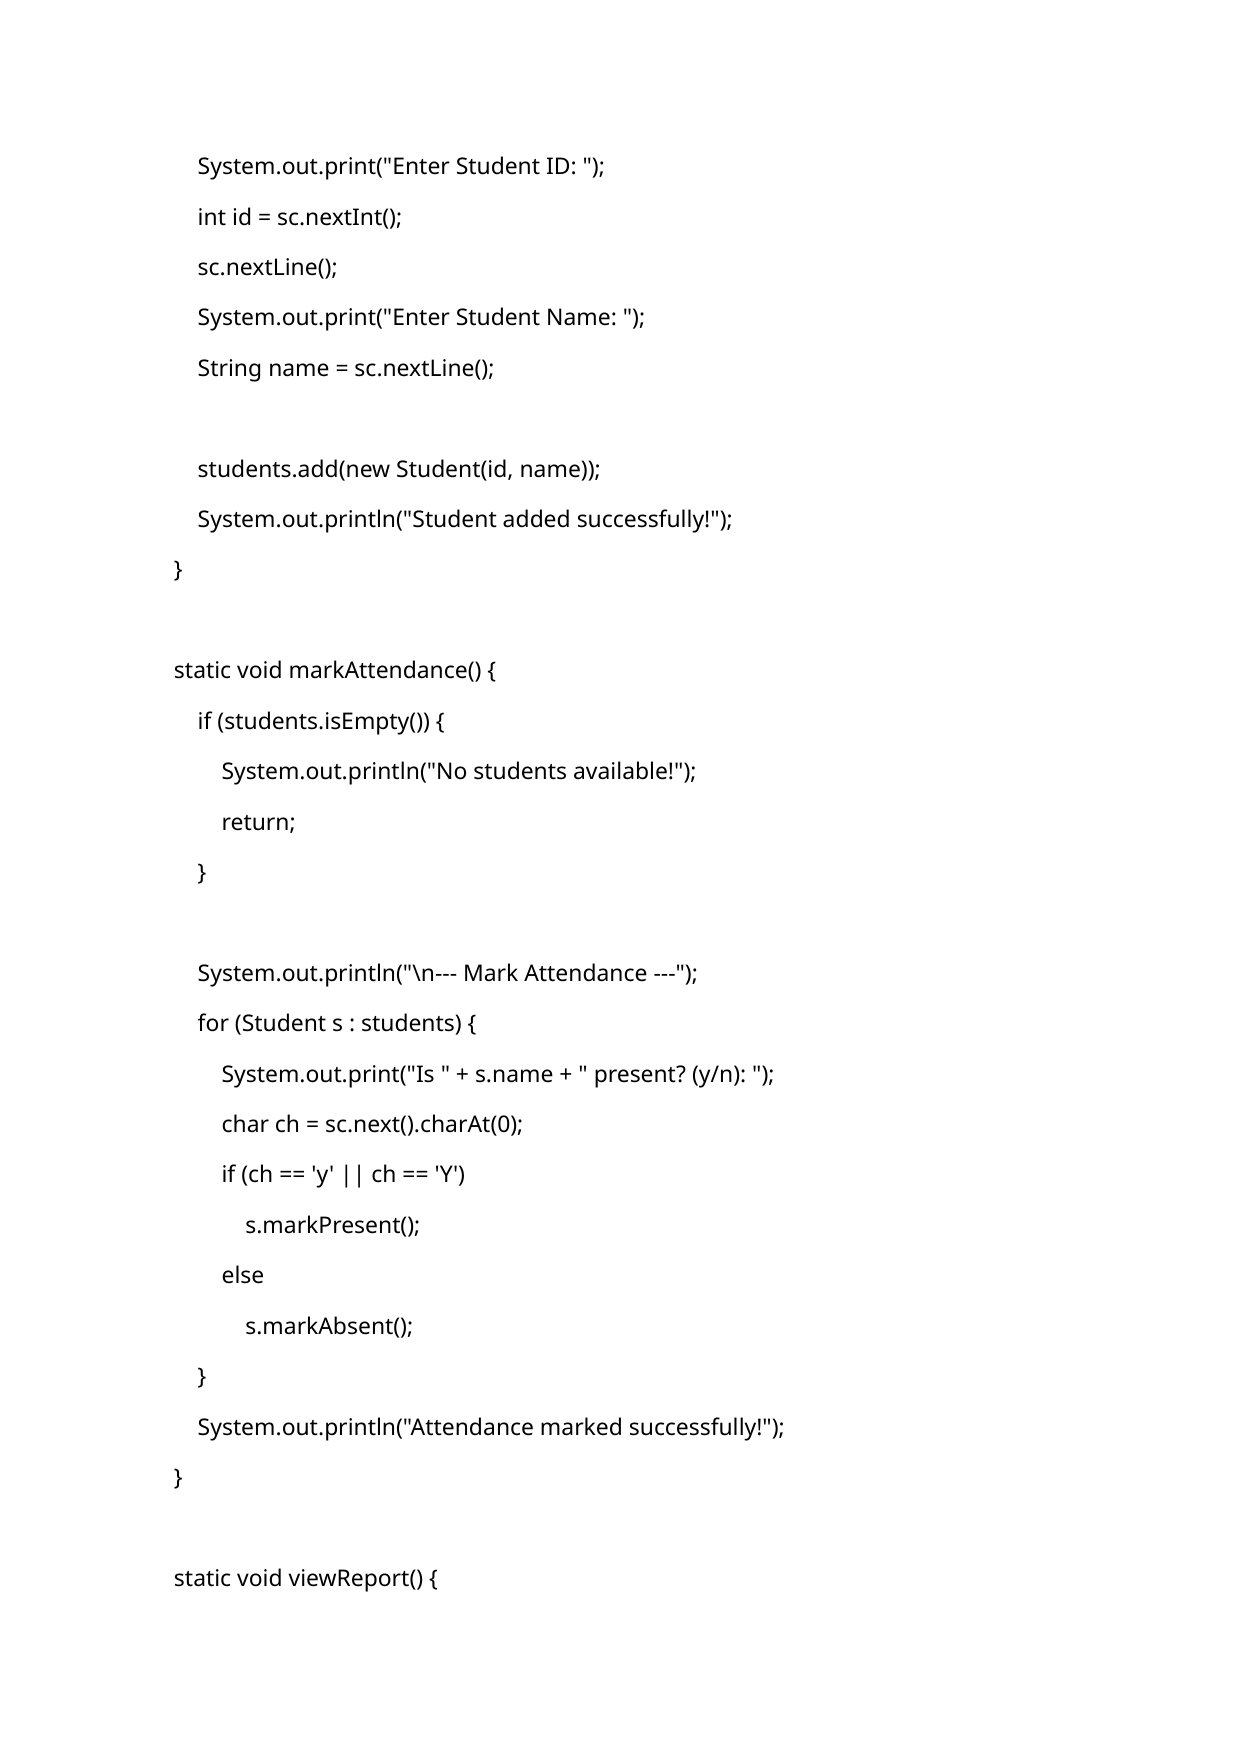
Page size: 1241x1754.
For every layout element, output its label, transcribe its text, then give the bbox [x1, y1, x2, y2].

text System.out.println("\n--- Mark Attendance ---"); [150, 957, 1090, 988]
text } [150, 1360, 1090, 1391]
text for (Student s : students) { [150, 1007, 1090, 1038]
text System.out.print("Enter Student Name: "); [150, 301, 1090, 332]
text String name = sc.nextLine(); [150, 352, 1090, 383]
text System.out.print("Is " + s.name + " present? (y/n): "); [150, 1057, 1090, 1089]
text students.add(new Student(id, name)); [150, 452, 1090, 484]
text System.out.println("Student added successfully!"); [150, 503, 1090, 534]
text } [150, 1461, 1090, 1492]
text System.out.println("Attendance marked successfully!"); [150, 1410, 1090, 1442]
text } [150, 856, 1090, 887]
text s.markAbsent(); [150, 1309, 1090, 1341]
text return; [150, 805, 1090, 837]
text int id = sc.nextInt(); [150, 200, 1090, 232]
text } [150, 553, 1090, 584]
text static void markAttendance() { [150, 654, 1090, 685]
text else [150, 1259, 1090, 1290]
text if (students.isEmpty()) { [150, 704, 1090, 736]
text static void viewReport() { [150, 1562, 1090, 1593]
text s.markPresent(); [150, 1209, 1090, 1240]
text char ch = sc.next().charAt(0); [150, 1108, 1090, 1139]
text sc.nextLine(); [150, 251, 1090, 282]
text System.out.print("Enter Student ID: "); [150, 150, 1090, 181]
text System.out.println("No students available!"); [150, 755, 1090, 786]
text if (ch == 'y' || ch == 'Y') [150, 1158, 1090, 1189]
